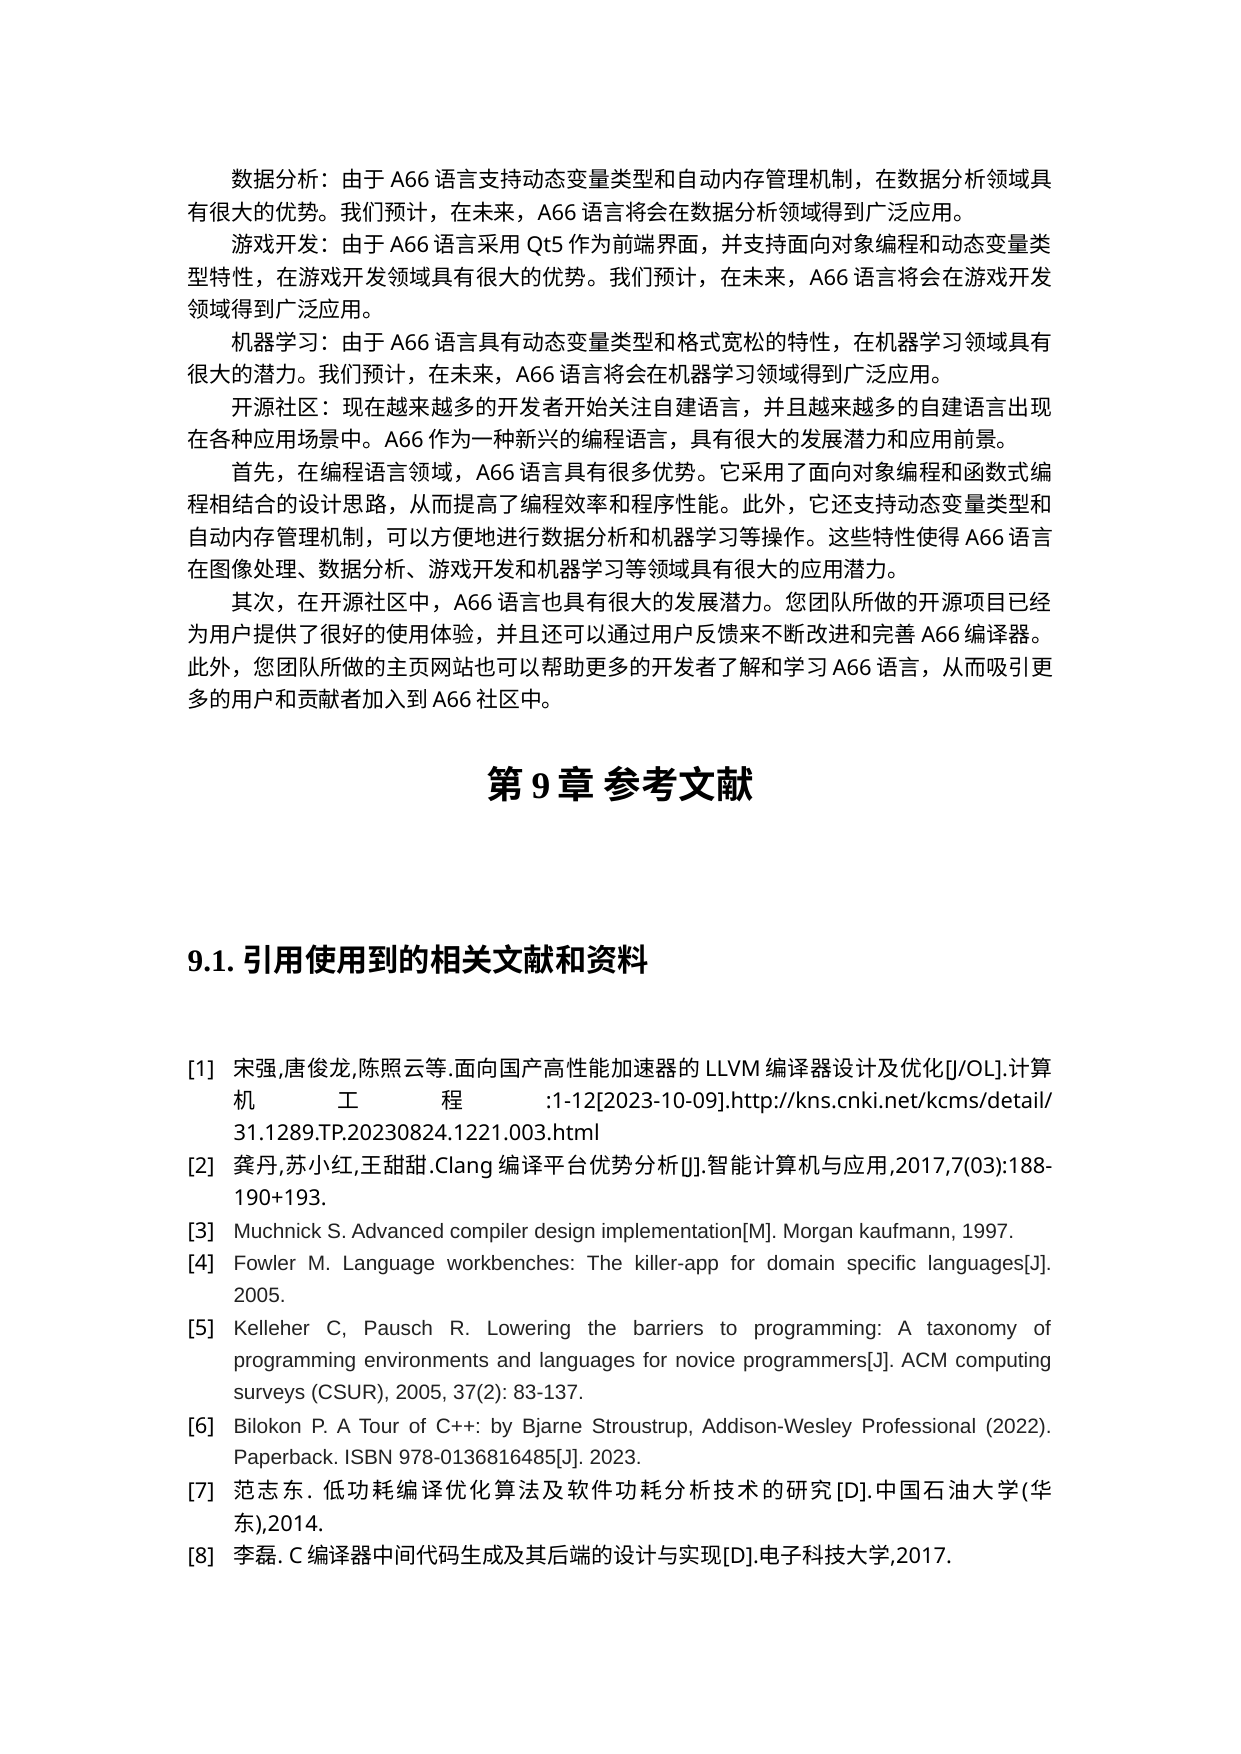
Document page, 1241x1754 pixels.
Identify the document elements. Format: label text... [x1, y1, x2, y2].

list 李磊. C编译器中间代码生成及其后端的设计与实现[D].电子科技大学,2017. [187, 1538, 1053, 1571]
subtitle 9.1. 引用使用到的相关文献和资料 [187, 926, 1053, 991]
list Kelleher C, Pausch R. Lowering the barriers to programming: A taxonomy of programming environments and languages for novice programmers[J]. ACM computing surveys (CSUR), 2005, 37(2): 83-137. [187, 1311, 1053, 1408]
list 宋强,唐俊龙,陈照云等.面向国产高性能加速器的LLVM编译器设计及优化[J/OL].计算机工程:1-12[2023-10-09].http://kns.cnki.net/kcms/detail/31.1289.TP.20230824.1221.003.html [187, 1051, 1053, 1148]
list 范志东. 低功耗编译优化算法及软件功耗分析技术的研究[D].中国石油大学(华东),2014. [187, 1473, 1053, 1538]
text 开源社区：现在越来越多的开发者开始关注自建语言，并且越来越多的自建语言出现在各种应用场景中。A66作为一种新兴的编程语言，具有很大的发展潜力和应用前景。 [187, 389, 1053, 454]
text 数据分析：由于A66语言支持动态变量类型和自动内存管理机制，在数据分析领域具有很大的优势。我们预计，在未来，A66语言将会在数据分析领域得到广泛应用。 [187, 162, 1053, 227]
text 机器学习：由于A66语言具有动态变量类型和格式宽松的特性，在机器学习领域具有很大的潜力。我们预计，在未来，A66语言将会在机器学习领域得到广泛应用。 [187, 324, 1053, 389]
text 游戏开发：由于A66语言采用Qt5作为前端界面，并支持面向对象编程和动态变量类型特性，在游戏开发领域具有很大的优势。我们预计，在未来，A66语言将会在游戏开发领域得到广泛应用。 [187, 227, 1053, 324]
subtitle 第9章 参考文献 [187, 750, 1053, 815]
list Bilokon P. A Tour of C++: by Bjarne Stroustrup, Addison-Wesley Professional (2022). Paperback. ISBN 978-0136816485[J]. 2023. [187, 1408, 1053, 1473]
text 其次，在开源社区中，A66语言也具有很大的发展潜力。您团队所做的开源项目已经为用户提供了很好的使用体验，并且还可以通过用户反馈来不断改进和完善A66编译器。此外，您团队所做的主页网站也可以帮助更多的开发者了解和学习A66语言，从而吸引更多的用户和贡献者加入到A66社区中。 [187, 584, 1053, 714]
text 首先，在编程语言领域，A66语言具有很多优势。它采用了面向对象编程和函数式编程相结合的设计思路，从而提高了编程效率和程序性能。此外，它还支持动态变量类型和自动内存管理机制，可以方便地进行数据分析和机器学习等操作。这些特性使得A66语言在图像处理、数据分析、游戏开发和机器学习等领域具有很大的应用潜力。 [187, 454, 1053, 584]
list 龚丹,苏小红,王甜甜.Clang编译平台优势分析[J].智能计算机与应用,2017,7(03):188-190+193. [187, 1148, 1053, 1213]
list Muchnick S. Advanced compiler design implementation[M]. Morgan kaufmann, 1997. [187, 1213, 1053, 1246]
list Fowler M. Language workbenches: The killer-app for domain specific languages[J]. 2005. [187, 1246, 1053, 1311]
